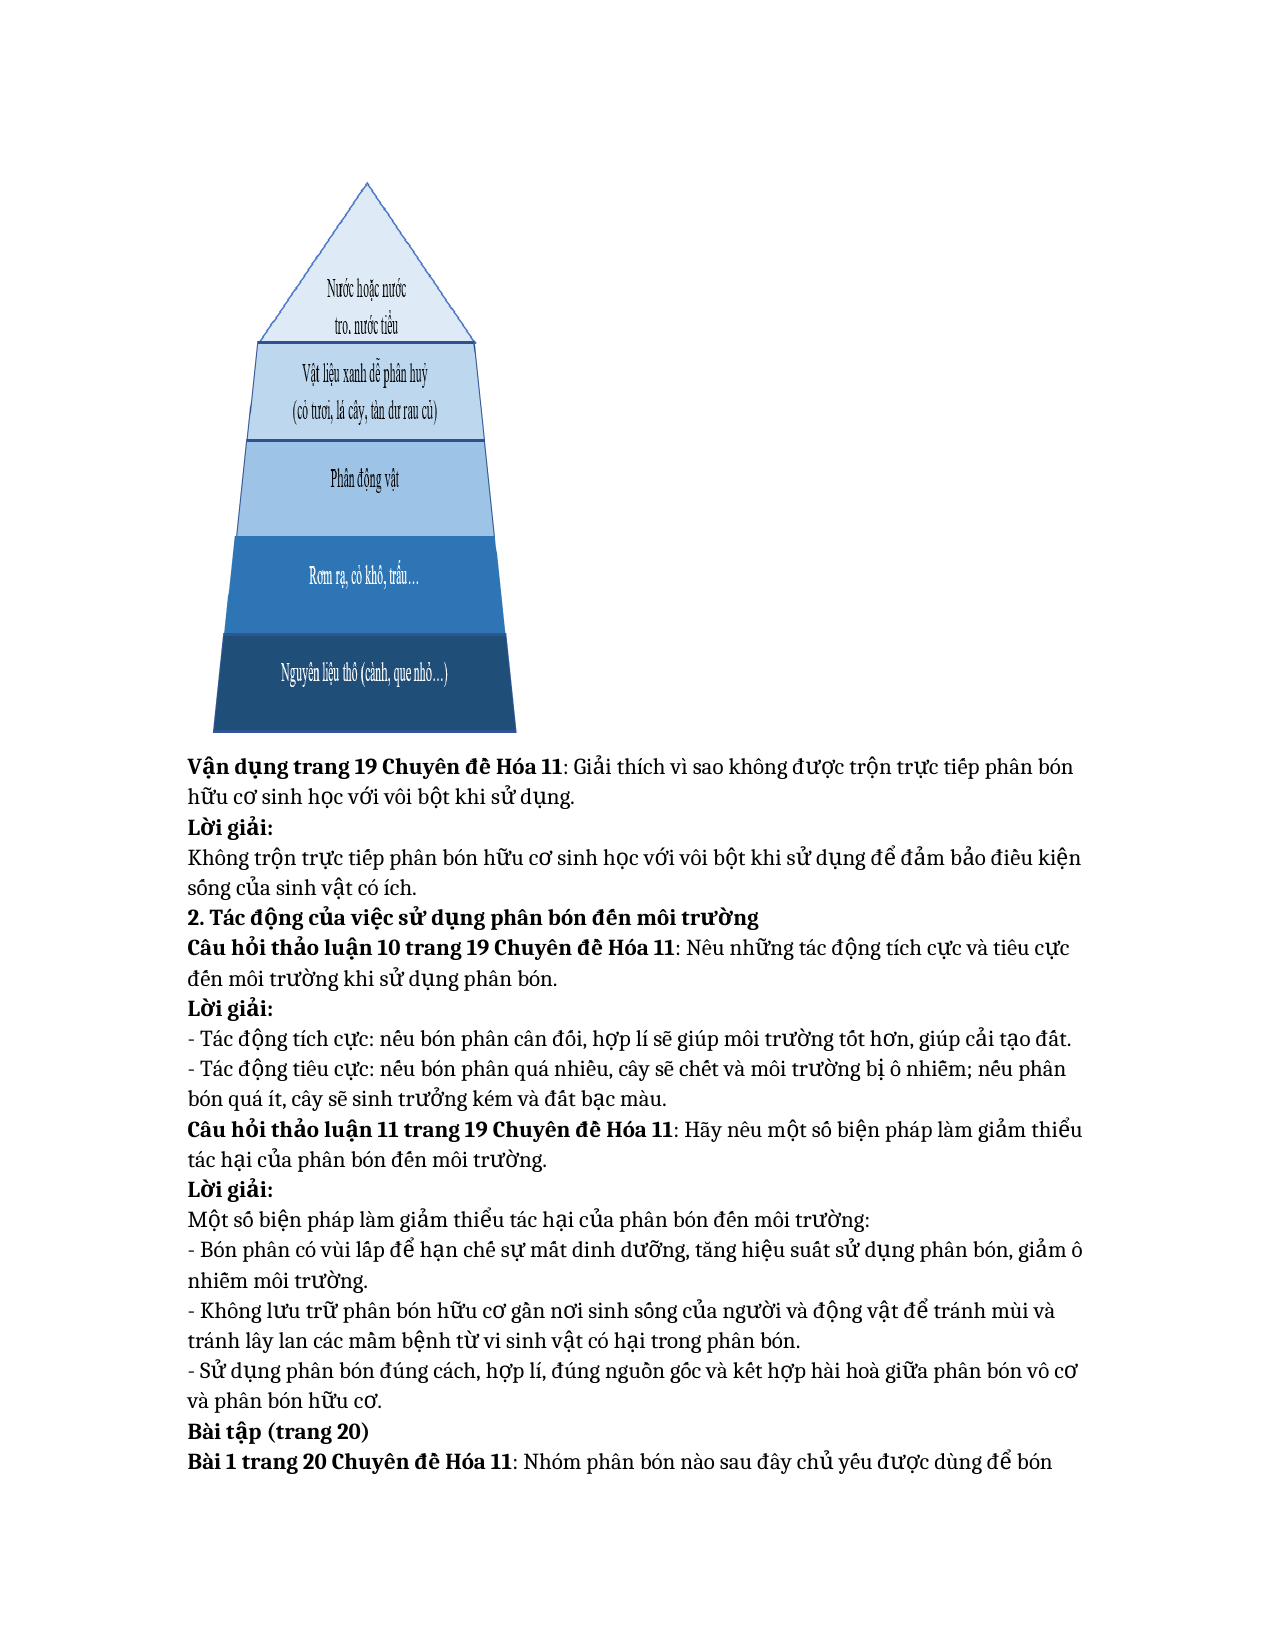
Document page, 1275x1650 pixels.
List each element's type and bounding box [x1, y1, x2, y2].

picture [206, 150, 519, 750]
text [187, 150, 1087, 1475]
